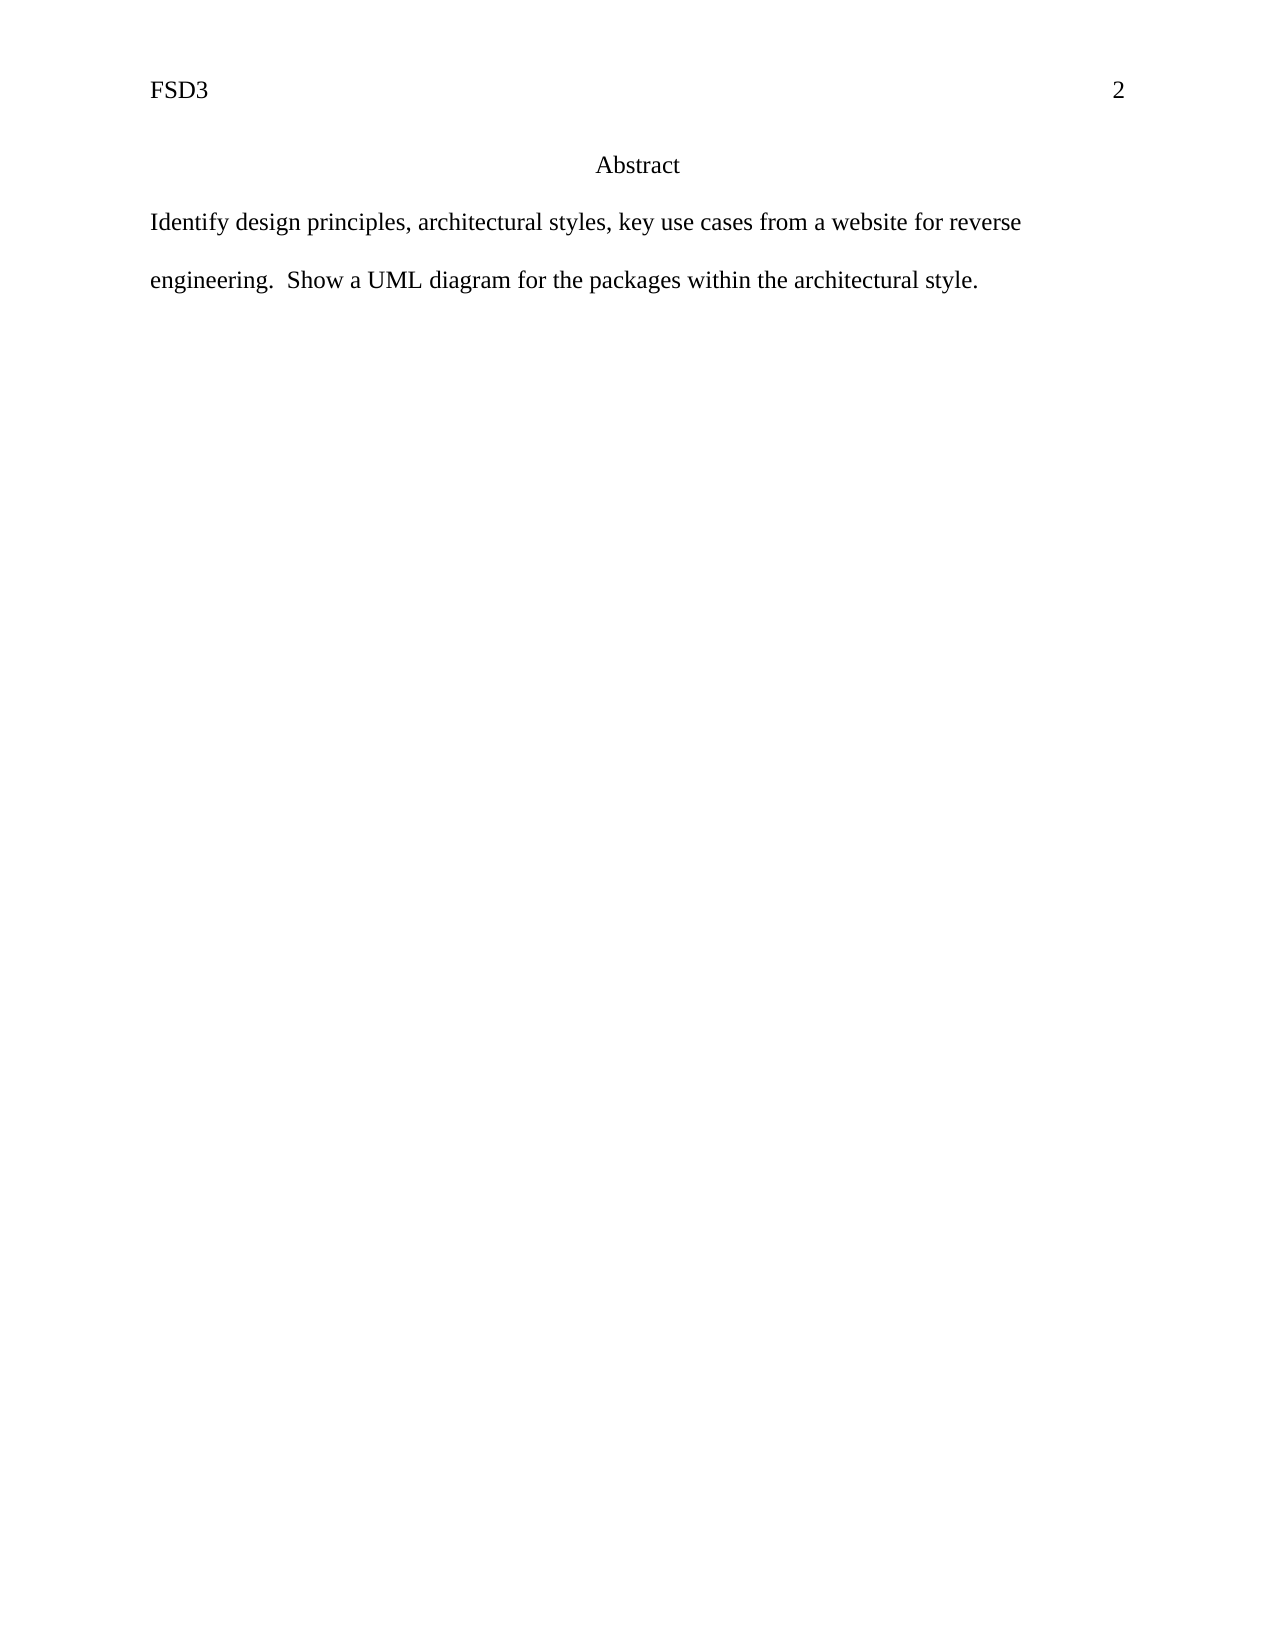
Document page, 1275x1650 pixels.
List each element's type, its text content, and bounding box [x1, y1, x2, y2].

text Abstract [150, 150, 1125, 179]
text Identify design principles, architectural styles, key use cases from a website for reverse engineering. Show a UML diagram for the packages within the architectural style. [150, 207, 1125, 294]
